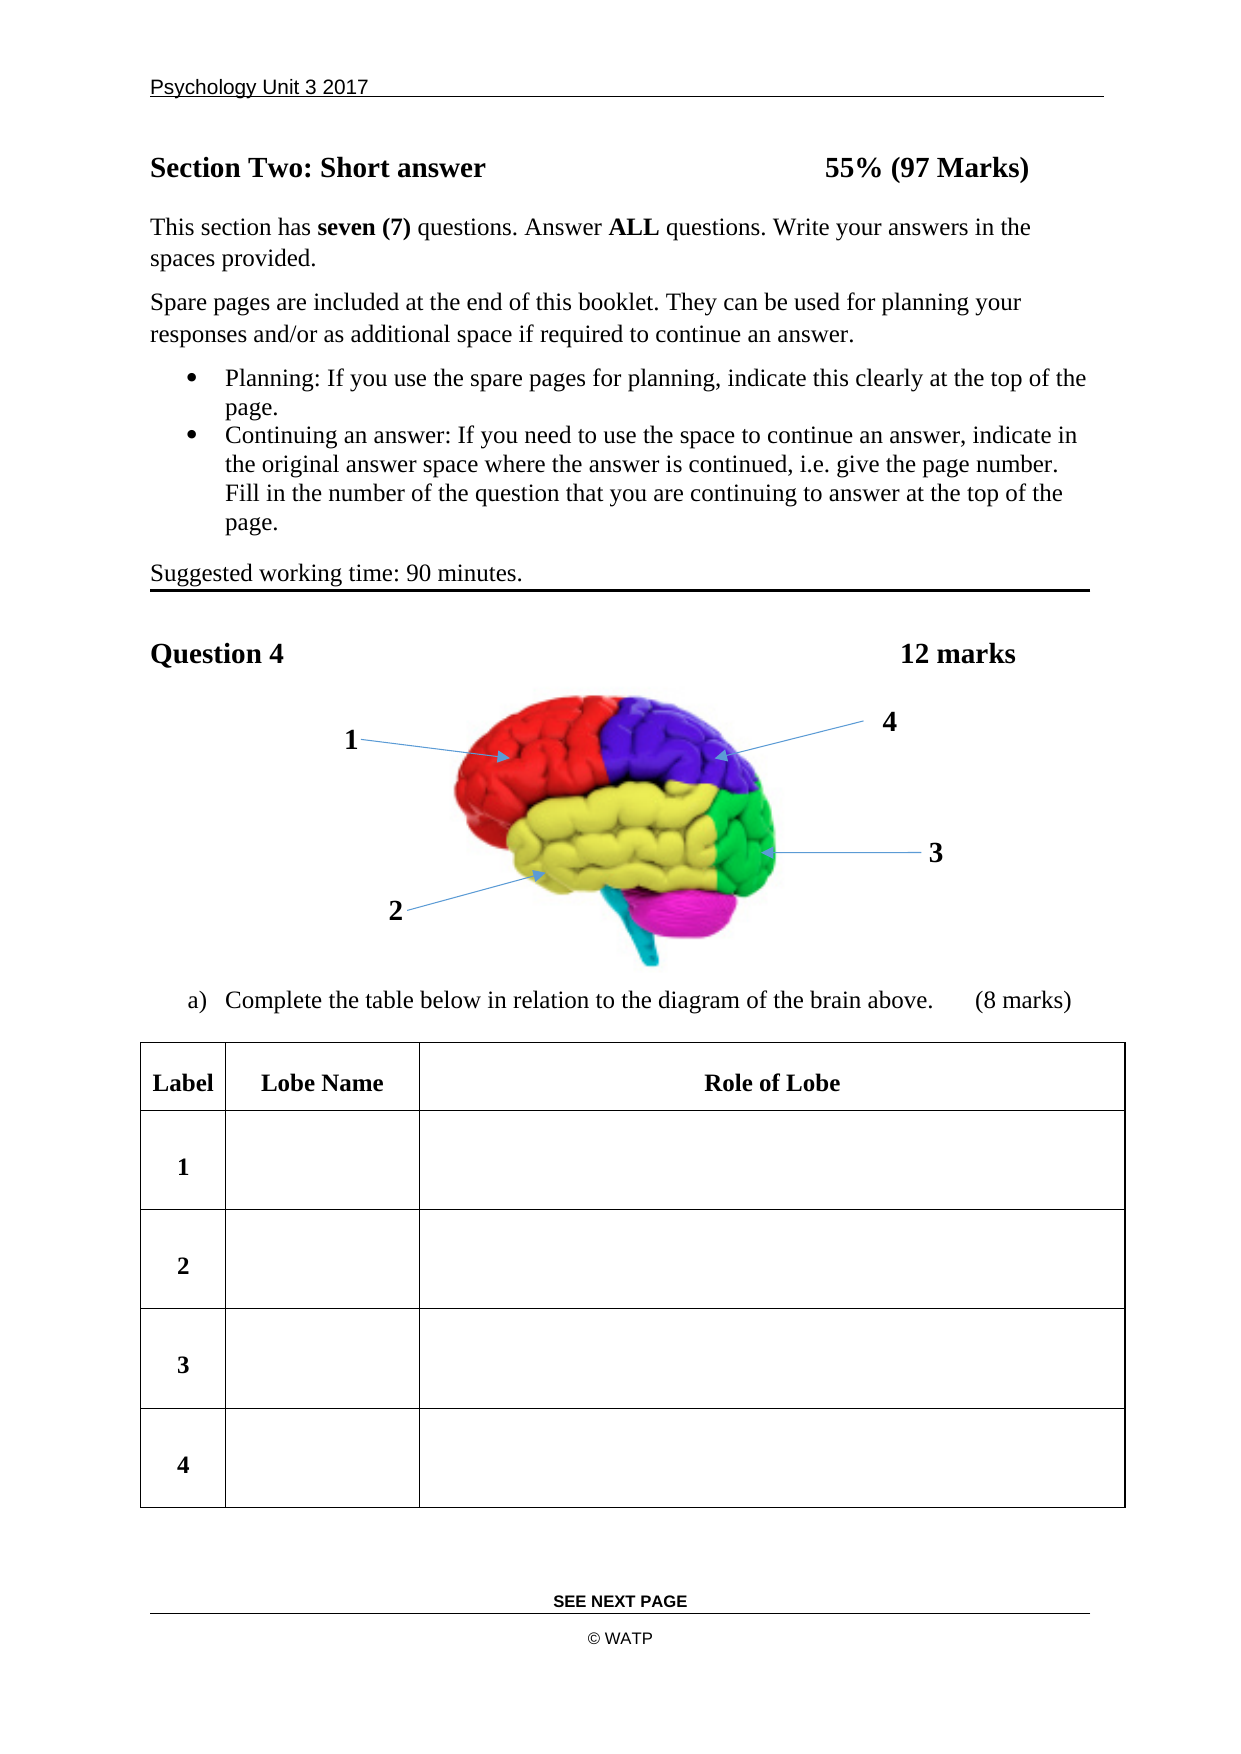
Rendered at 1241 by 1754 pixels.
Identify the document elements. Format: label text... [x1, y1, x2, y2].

table_cell [226, 1309, 419, 1408]
list Question 4 12 marks [150, 636, 1090, 670]
table_header Lobe Name [226, 1043, 419, 1109]
table_cell [420, 1111, 1124, 1209]
table_header Role of Lobe [420, 1043, 1124, 1109]
table_cell [420, 1210, 1124, 1308]
text Section Two: Short answer 55% (97 Marks) [150, 150, 1090, 212]
table_cell [420, 1409, 1124, 1507]
text Spare pages are included at the end of this booklet. They can be used for planning your responses and/or as additional space if required to continue an answer. [150, 287, 1090, 347]
table_cell 4 [141, 1409, 225, 1507]
picture [438, 683, 820, 973]
list Continuing an answer: If you need to use the space to continue an answer, indicate in the original answer space where the answer is continued, i.e. give the page number. Fill in the number of the question that you are continuing to answer at the top of the page. [187, 420, 1090, 558]
table_cell [226, 1111, 419, 1209]
table_cell 1 [141, 1111, 225, 1209]
text This section has seven (7) questions. Answer ALL questions. Write your answers in the spaces provided. [150, 212, 1090, 272]
table_cell [226, 1409, 419, 1507]
table_header Label [141, 1043, 225, 1109]
text Suggested working time: 90 minutes. [150, 558, 1090, 589]
table_cell [420, 1309, 1124, 1408]
table_cell [226, 1210, 419, 1308]
list Planning: If you use the spare pages for planning, indicate this clearly at the top of the page. [187, 363, 1090, 420]
table_cell 3 [141, 1309, 225, 1408]
table_cell 2 [141, 1210, 225, 1308]
